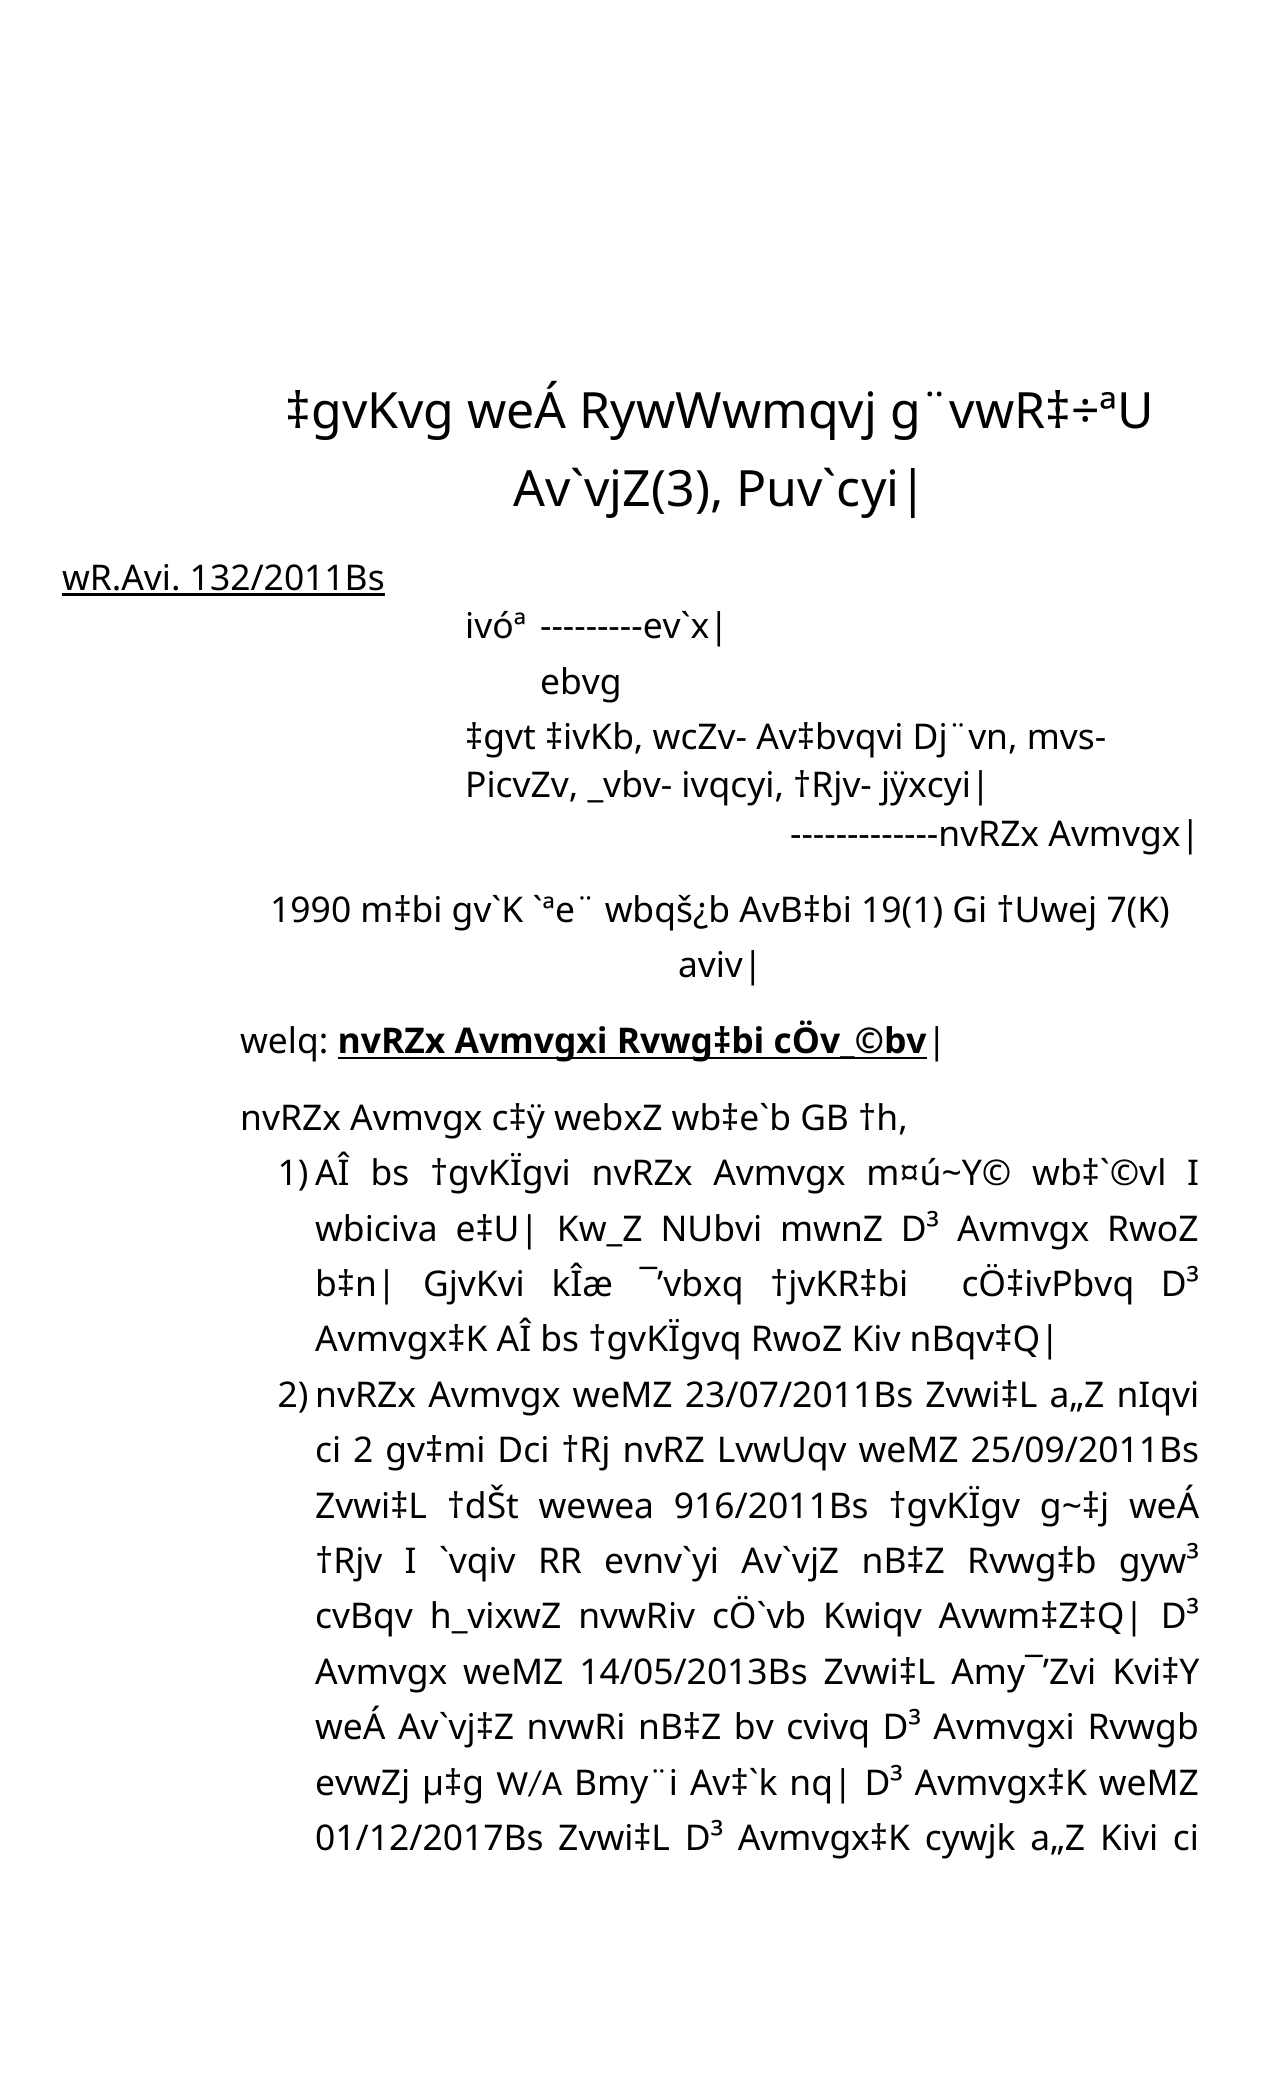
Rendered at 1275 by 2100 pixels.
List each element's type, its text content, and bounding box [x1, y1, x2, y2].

text welq: nvRZx Avmvgxi Rvwg‡bi cÖv_©bv| [240, 1016, 1200, 1064]
list AÎ bs †gvKÏgvi nvRZx Avmvgx m¤ú~Y© wb‡`©vl I wbiciva e‡U| Kw_Z NUbvi mwnZ D³ Avmvgx RwoZ b‡n| GjvKvi kÎæ ¯’vbxq †jvKR‡bi cÖ‡ivPbvq D³ Avmvgx‡K AÎ bs †gvKÏgvq RwoZ Kiv nBqv‡Q| [277, 1148, 1200, 1362]
text ‡gvKvg weÁ RywWwmqvj g¨vwR‡÷ªU Av`vjZ(3), Puv`cyi| [240, 375, 1200, 521]
text ivóª ---------ev`x| [465, 601, 1200, 649]
text ebvg [465, 656, 1200, 704]
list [277, 1369, 1200, 1861]
text ‡gvt ‡ivKb, wcZv- Av‡bvqvi Dj¨vn, mvs- PicvZv, _vbv- ivqcyi, †Rjv- jÿxcyi| [465, 712, 1200, 808]
text -------------nvRZx Avmvgx| [240, 808, 1200, 856]
text 1990 m‡bi gv`K `ªe¨ wbqš¿b AvB‡bi 19(1) Gi †Uwej 7(K) aviv| [240, 884, 1200, 988]
text wR.Avi. 132/2011Bs [62, 552, 1200, 601]
text nvRZx Avmvgx c‡ÿ webxZ wb‡e`b GB †h, [240, 1092, 1200, 1140]
